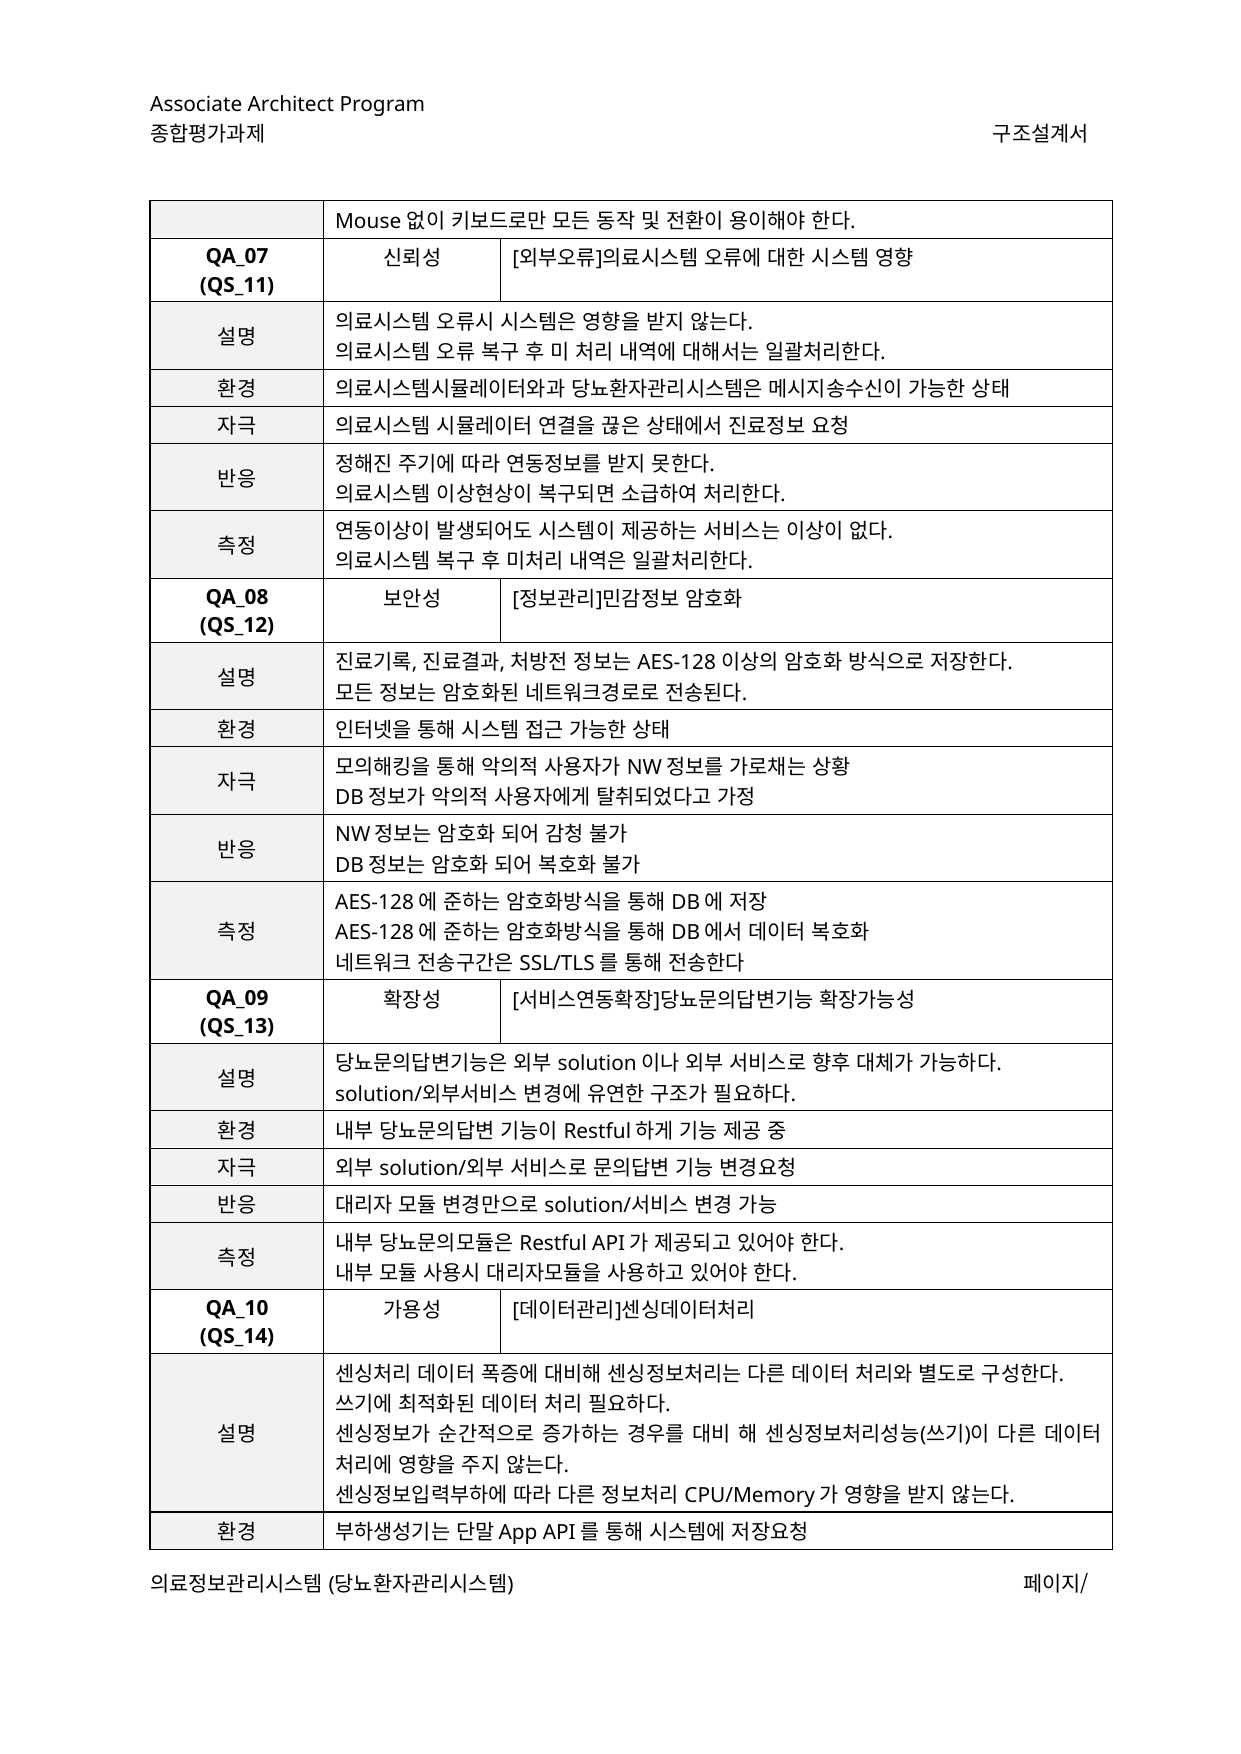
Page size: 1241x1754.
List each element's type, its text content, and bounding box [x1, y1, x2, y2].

table_cell 설명 [151, 1044, 323, 1110]
table_cell 가용성 [324, 1290, 500, 1353]
table_cell 센싱처리 데이터 폭증에 대비해 센싱정보처리는 다른 데이터 처리와 별도로 구성한다. 쓰기에 최적화된 데이터 처리 필요하다. 센싱정보가 순간적으로 증가하는 경우를 대비 해 센싱정보처리성능(쓰기)이 다른 데이터 처리에 영향을 주지 않는다. 센싱정보입력부하에 따라 다른 정보처리 CPU/Memory가 영향을 받지 않는다. [324, 1354, 1112, 1511]
table_cell 반응 [151, 815, 323, 881]
table_cell 진료기록, 진료결과, 처방전 정보는 AES-128 이상의 암호화 방식으로 저장한다. 모든 정보는 암호화된 네트워크경로로 전송된다. [324, 643, 1112, 709]
table_cell 환경 [151, 1513, 323, 1549]
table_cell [324, 201, 1112, 237]
table_cell [서비스연동확장]당뇨문의답변기능 확장가능성 [501, 980, 1112, 1043]
table_cell 설명 [151, 1354, 323, 1511]
table_cell 모의해킹을 통해 악의적 사용자가 NW정보를 가로채는 상황 DB정보가 악의적 사용자에게 탈취되었다고 가정 [324, 747, 1112, 814]
table_cell 연동이상이 발생되어도 시스템이 제공하는 서비스는 이상이 없다. 의료시스템 복구 후 미처리 내역은 일괄처리한다. [324, 511, 1112, 578]
table_cell 환경 [151, 1111, 323, 1147]
table_cell 내부 당뇨문의답변 기능이 Restful하게 기능 제공 중 [324, 1111, 1112, 1147]
table_cell 측정 [151, 882, 323, 979]
table_cell 의료시스템시뮬레이터와과 당뇨환자관리시스템은 메시지송수신이 가능한 상태 [324, 370, 1112, 406]
table_cell 반응 [151, 1186, 323, 1222]
table_cell 정해진 주기에 따라 연동정보를 받지 못한다. 의료시스템 이상현상이 복구되면 소급하여 처리한다. [324, 444, 1112, 510]
table_cell 부하생성기는 단말App API를 통해 시스템에 저장요청 [324, 1513, 1112, 1549]
table_cell 환경 [151, 710, 323, 746]
table_cell 인터넷을 통해 시스템 접근 가능한 상태 [324, 710, 1112, 746]
table_cell [외부오류]의료시스템 오류에 대한 시스템 영향 [501, 239, 1112, 301]
table_cell 설명 [151, 302, 323, 369]
table_cell 자극 [151, 407, 323, 443]
table_cell 측정 [151, 201, 323, 237]
table_cell QA_07 (QS_11) [151, 239, 323, 301]
table_cell 자극 [151, 1149, 323, 1184]
table_cell 외부 solution/외부 서비스로 문의답변 기능 변경요청 [324, 1149, 1112, 1184]
table_cell 측정 [151, 511, 323, 578]
table_cell 환경 [151, 370, 323, 406]
table_cell 의료시스템 오류시 시스템은 영향을 받지 않는다. 의료시스템 오류 복구 후 미 처리 내역에 대해서는 일괄처리한다. [324, 302, 1112, 369]
table_cell 대리자 모듈 변경만으로 solution/서비스 변경 가능 [324, 1186, 1112, 1222]
table_cell [정보관리]민감정보 암호화 [501, 579, 1112, 642]
table_cell 의료시스템 시뮬레이터 연결을 끊은 상태에서 진료정보 요청 [324, 407, 1112, 443]
table_cell QA_10 (QS_14) [151, 1290, 323, 1353]
table_cell 보안성 [324, 579, 500, 642]
table_cell 신뢰성 [324, 239, 500, 301]
table_cell 내부 당뇨문의모듈은 Restful API가 제공되고 있어야 한다. 내부 모듈 사용시 대리자모듈을 사용하고 있어야 한다. [324, 1223, 1112, 1289]
table_cell NW정보는 암호화 되어 감청 불가 DB정보는 암호화 되어 복호화 불가 [324, 815, 1112, 881]
table_cell AES-128에 준하는 암호화방식을 통해 DB에 저장 AES-128에 준하는 암호화방식을 통해 DB에서 데이터 복호화 네트워크 전송구간은 SSL/TLS를 통해 전송한다 [324, 882, 1112, 979]
table_cell QA_09 (QS_13) [151, 980, 323, 1043]
table_cell 당뇨문의답변기능은 외부 solution이나 외부 서비스로 향후 대체가 가능하다. solution/외부서비스 변경에 유연한 구조가 필요하다. [324, 1044, 1112, 1110]
table_cell 설명 [151, 643, 323, 709]
table_cell 자극 [151, 747, 323, 814]
table_cell 확장성 [324, 980, 500, 1043]
table_cell [데이터관리]센싱데이터처리 [501, 1290, 1112, 1353]
table_cell 측정 [151, 1223, 323, 1289]
table_cell QA_08 (QS_12) [151, 579, 323, 642]
table_cell 반응 [151, 444, 323, 510]
